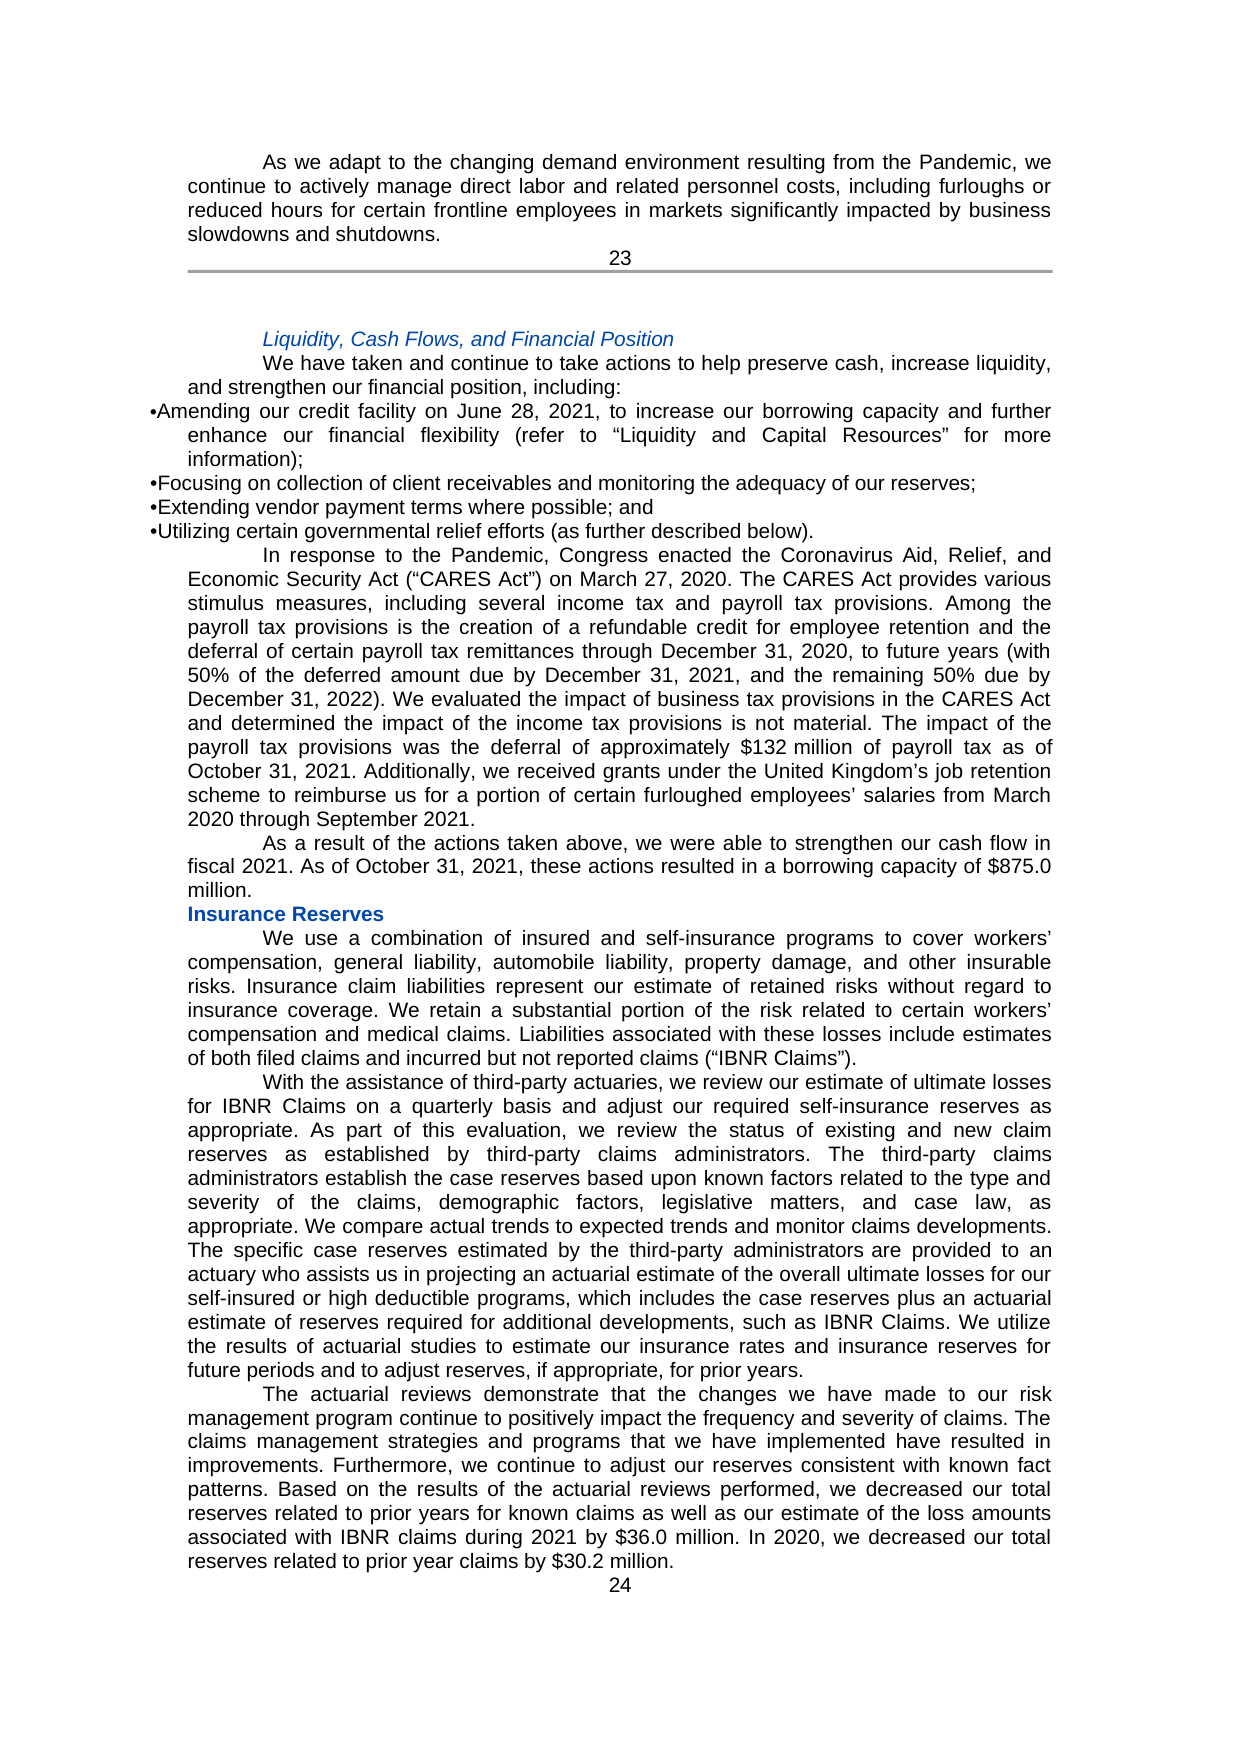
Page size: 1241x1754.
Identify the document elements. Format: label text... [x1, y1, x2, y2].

text •Focusing on collection of client receivables and monitoring the adequacy of our reserves; [150, 471, 1053, 495]
text 24 [187, 1573, 1053, 1597]
text •Extending vendor payment terms where possible; and [150, 495, 1053, 519]
text As we adapt to the changing demand environment resulting from the Pandemic, we continue to actively manage direct labor and related personnel costs, including furloughs or reduced hours for certain frontline employees in markets significantly impacted by business slowdowns and shutdowns. [187, 150, 1053, 246]
text We have taken and continue to take actions to help preserve cash, increase liquidity, and strengthen our financial position, including: [187, 351, 1053, 399]
text Liquidity, Cash Flows, and Financial Position [187, 327, 1053, 351]
text With the assistance of third-party actuaries, we review our estimate of ultimate losses for IBNR Claims on a quarterly basis and adjust our required self-insurance reserves as appropriate. As part of this evaluation, we review the status of existing and new claim reserves as established by third-party claims administrators. The third-party claims administrators establish the case reserves based upon known factors related to the type and severity of the claims, demographic factors, legislative matters, and case law, as appropriate. We compare actual trends to expected trends and monitor claims developments. The specific case reserves estimated by the third-party administrators are provided to an actuary who assists us in projecting an actuarial estimate of the overall ultimate losses for our self-insured or high deductible programs, which includes the case reserves plus an actuarial estimate of reserves required for additional developments, such as IBNR Claims. We utilize the results of actuarial studies to estimate our insurance rates and insurance reserves for future periods and to adjust reserves, if appropriate, for prior years. [187, 1070, 1053, 1381]
text As a result of the actions taken above, we were able to strengthen our cash flow in fiscal 2021. As of October 31, 2021, these actions resulted in a borrowing capacity of $875.0 million. [187, 830, 1053, 902]
text 23 [187, 246, 1053, 269]
text The actuarial reviews demonstrate that the changes we have made to our risk management program continue to positively impact the frequency and severity of claims. The claims management strategies and programs that we have implemented have resulted in improvements. Furthermore, we continue to adjust our reserves consistent with known fact patterns. Based on the results of the actuarial reviews performed, we decreased our total reserves related to prior years for known claims as well as our estimate of the loss amounts associated with IBNR claims during 2021 by $36.0 million. In 2020, we decreased our total reserves related to prior year claims by $30.2 million. [187, 1381, 1053, 1573]
text We use a combination of insured and self-insurance programs to cover workers’ compensation, general liability, automobile liability, property damage, and other insurable risks. Insurance claim liabilities represent our estimate of retained risks without regard to insurance coverage. We retain a substantial portion of the risk related to certain workers’ compensation and medical claims. Liabilities associated with these losses include estimates of both filed claims and incurred but not reported claims (“IBNR Claims”). [187, 926, 1053, 1070]
text In response to the Pandemic, Congress enacted the Coronavirus Aid, Relief, and Economic Security Act (“CARES Act”) on March 27, 2020. The CARES Act provides various stimulus measures, including several income tax and payroll tax provisions. Among the payroll tax provisions is the creation of a refundable credit for employee retention and the deferral of certain payroll tax remittances through December 31, 2020, to future years (with 50% of the deferred amount due by December 31, 2021, and the remaining 50% due by December 31, 2022). We evaluated the impact of business tax provisions in the CARES Act and determined the impact of the income tax provisions is not material. The impact of the payroll tax provisions was the deferral of approximately $132 million of payroll tax as of October 31, 2021. Additionally, we received grants under the United Kingdom’s job retention scheme to reimburse us for a portion of certain furloughed employees’ salaries from March 2020 through September 2021. [187, 543, 1053, 830]
text •Amending our credit facility on June 28, 2021, to increase our borrowing capacity and further enhance our financial flexibility (refer to “Liquidity and Capital Resources” for more information); [150, 399, 1053, 471]
text •Utilizing certain governmental relief efforts (as further described below). [150, 519, 1053, 543]
text Insurance Reserves [187, 902, 1053, 926]
